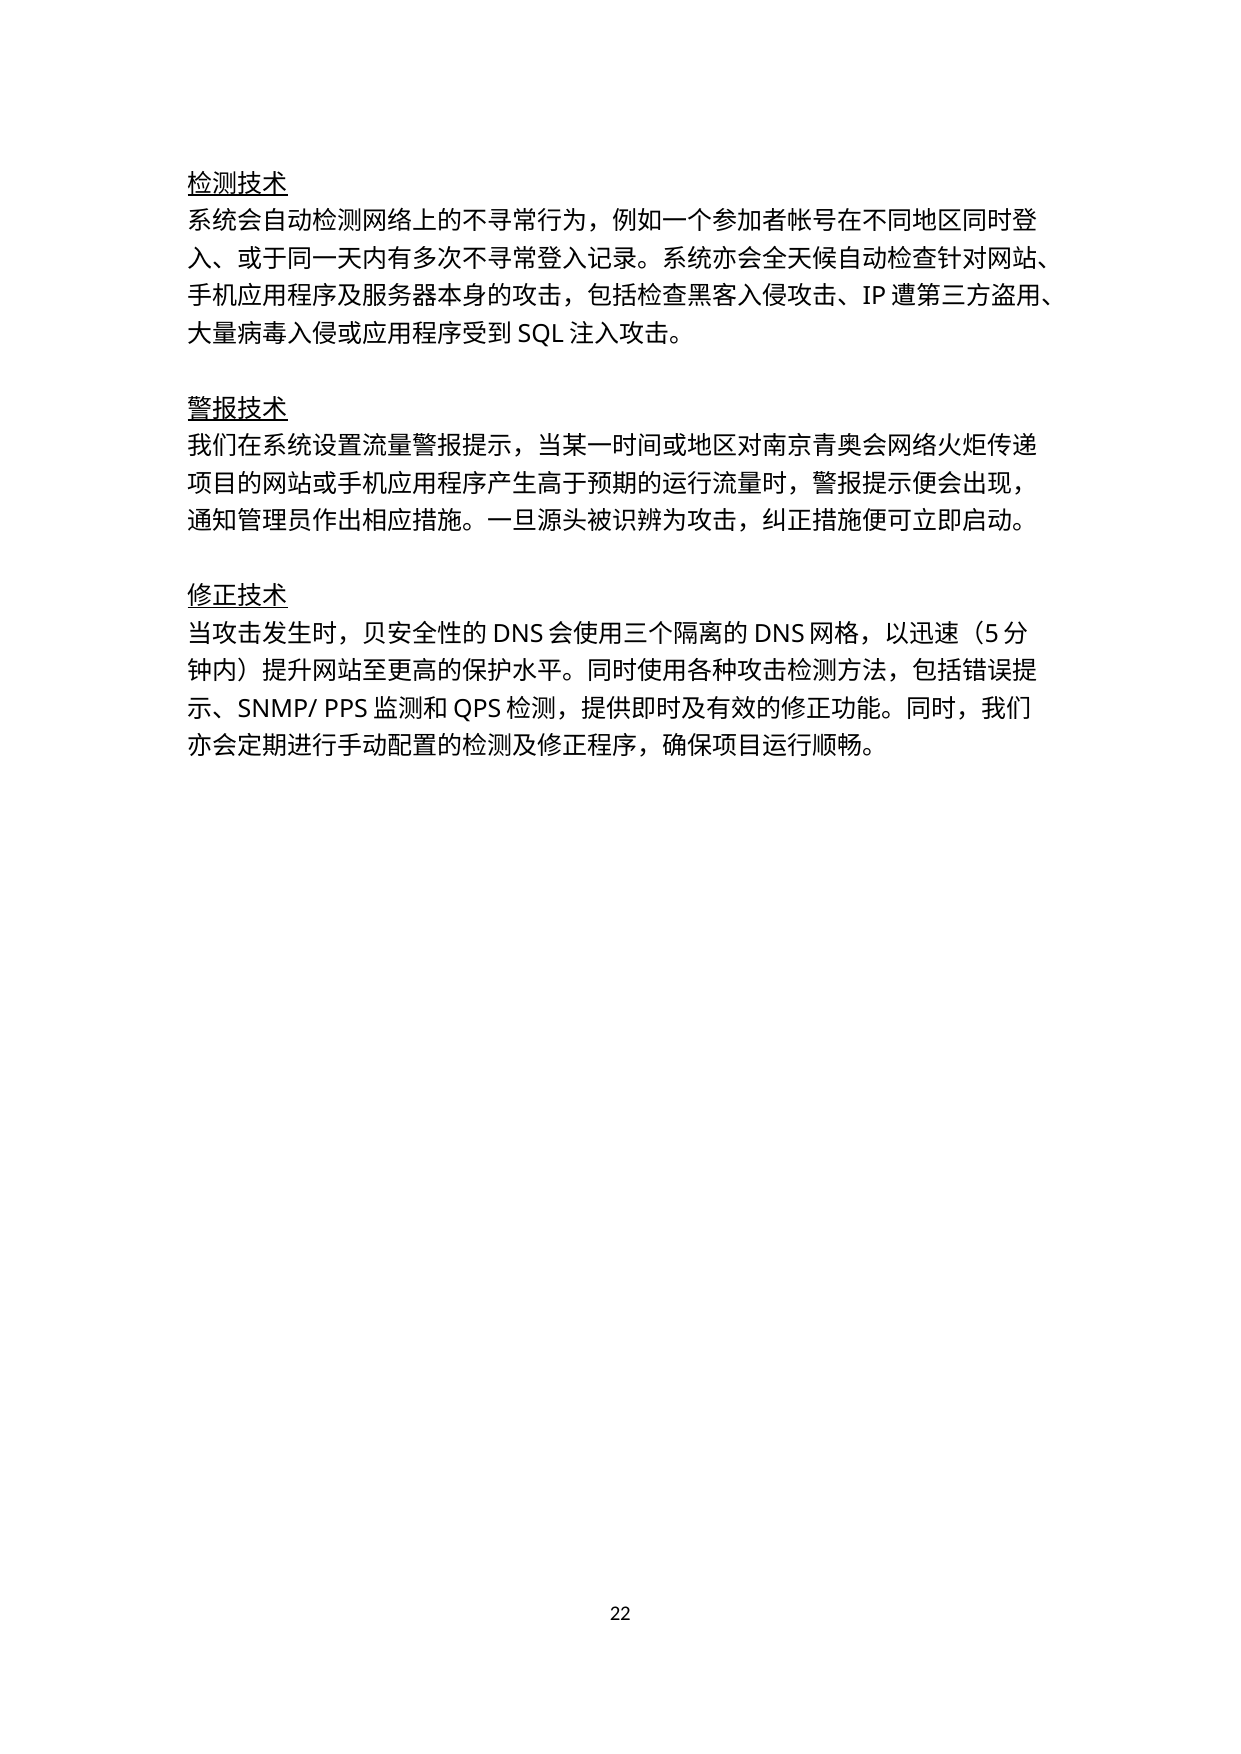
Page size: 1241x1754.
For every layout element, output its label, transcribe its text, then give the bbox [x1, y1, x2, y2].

text 系统会自动检测网络上的不寻常行为，例如一个参加者帐号在不同地区同时登入、或于同一天内有多次不寻常登入记录。系统亦会全天候自动检查针对网站、手机应用程序及服务器本身的攻击，包括检查黑客入侵攻击、IP遭第三方盗用、大量病毒入侵或应用程序受到SQL注入攻击。 [187, 200, 1053, 350]
text 我们在系统设置流量警报提示，当某一时间或地区对南京青奥会网络火炬传递项目的网站或手机应用程序产生高于预期的运行流量时，警报提示便会出现，通知管理员作出相应措施。一旦源头被识辨为攻击，纠正措施便可立即启动。 [187, 425, 1053, 537]
text 检测技术 [187, 162, 1053, 200]
text 修正技术 [187, 575, 1053, 612]
text 警报技术 [187, 387, 1053, 425]
text 当攻击发生时，贝安全性的DNS会使用三个隔离的DNS网格，以迅速（5分钟内）提升网站至更高的保护水平。同时使用各种攻击检测方法，包括错误提示、SNMP/ PPS监测和QPS检测，提供即时及有效的修正功能。同时，我们亦会定期进行手动配置的检测及修正程序，确保项目运行顺畅。 [187, 612, 1053, 762]
